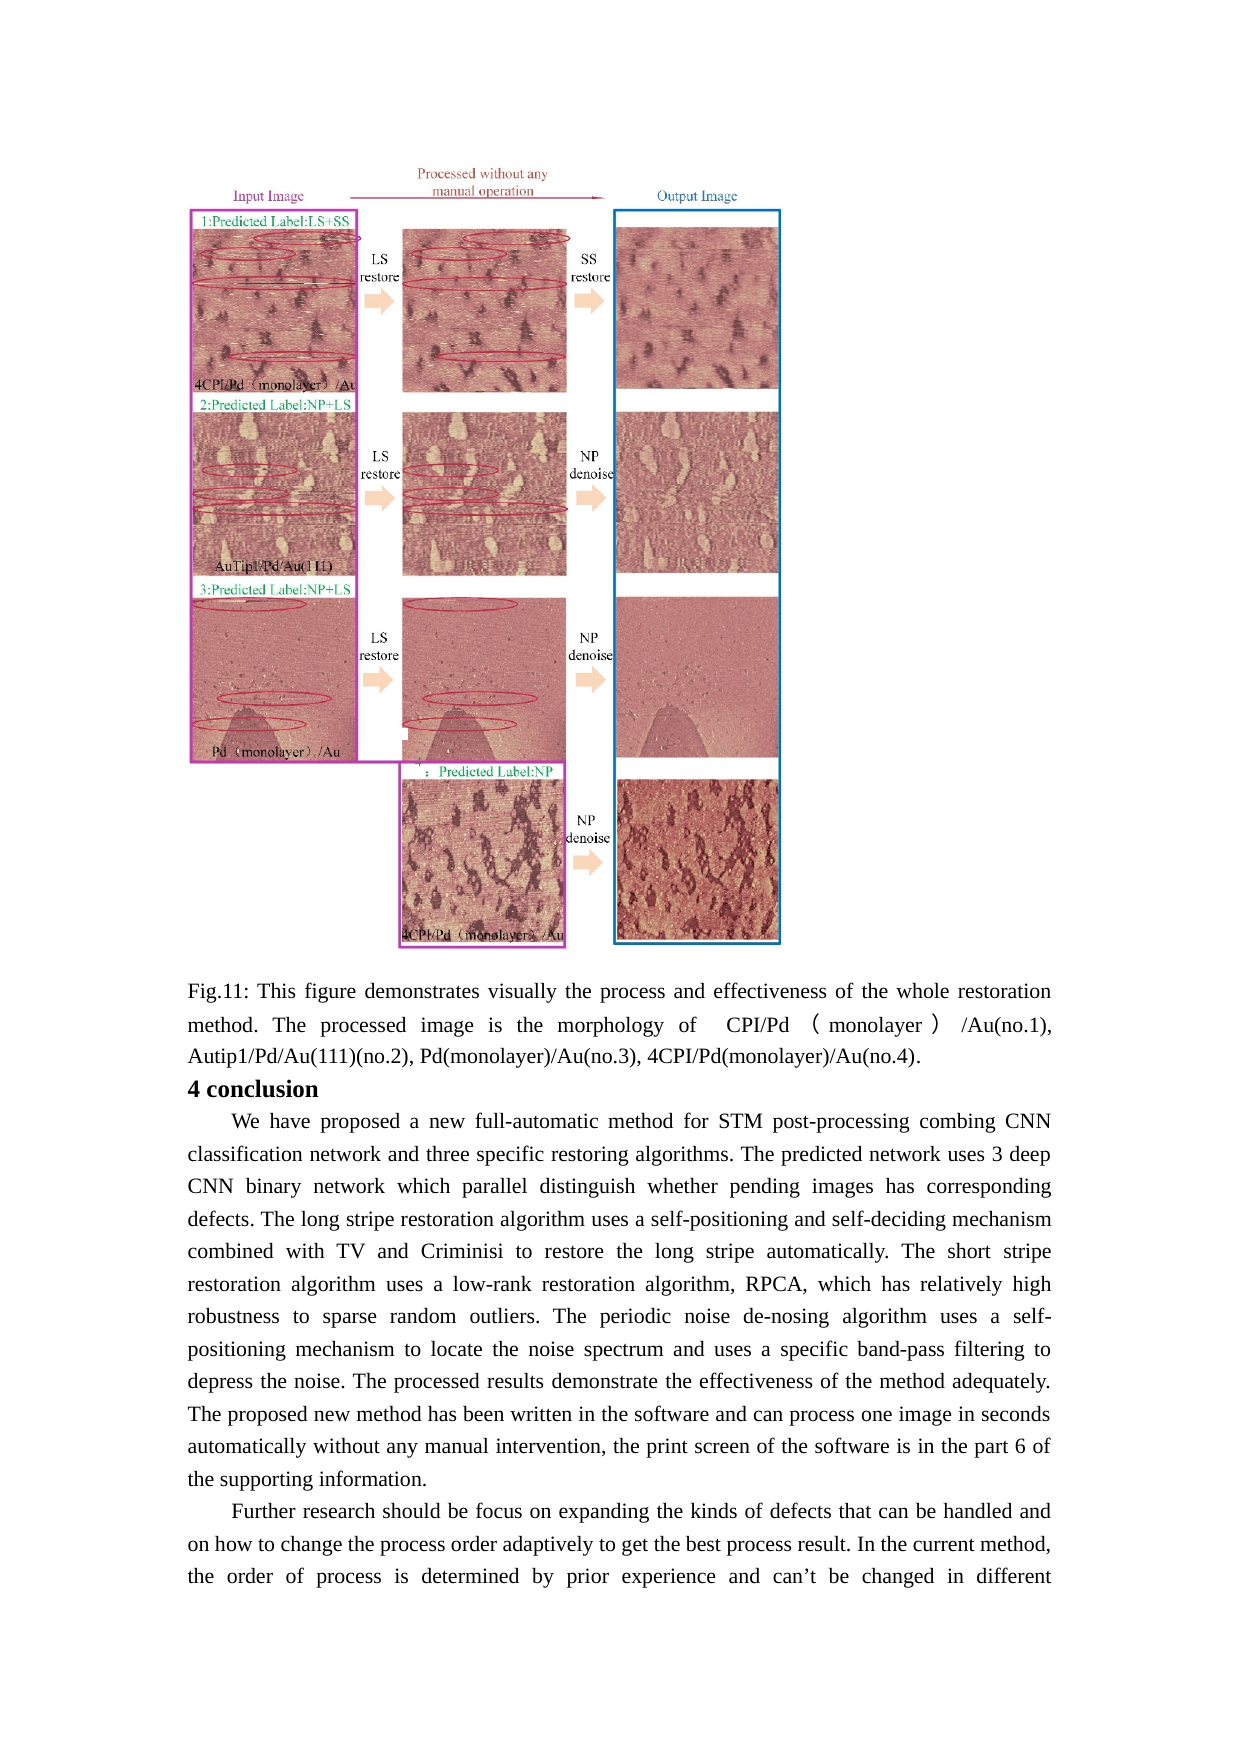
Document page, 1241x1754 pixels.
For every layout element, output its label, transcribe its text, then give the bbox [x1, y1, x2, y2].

text Fig.11: This figure demonstrates visually the process and effectiveness of the whole restoration method. The processed image is the morphology of CPI/Pd（monolayer）/Au(no.1), Autip1/Pd/Au(111)(no.2), Pd(monolayer)/Au(no.3), 4CPI/Pd(monolayer)/Au(no.4). [187, 974, 1053, 1072]
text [187, 1494, 1053, 1592]
picture [187, 161, 781, 950]
text We have proposed a new full-automatic method for STM post-processing combing CNN classification network and three specific restoring algorithms. The predicted network uses 3 deep CNN binary network which parallel distinguish whether pending images has corresponding defects. The long stripe restoration algorithm uses a self-positioning and self-deciding mechanism combined with TV and Criminisi to restore the long stripe automatically. The short stripe restoration algorithm uses a low-rank restoration algorithm, RPCA, which has relatively high robustness to sparse random outliers. The periodic noise de-nosing algorithm uses a self-positioning mechanism to locate the noise spectrum and uses a specific band-pass filtering to depress the noise. The processed results demonstrate the effectiveness of the method adequately. The proposed new method has been written in the software and can process one image in seconds automatically without any manual intervention, the print screen of the software is in the part 6 of the supporting information. [187, 1104, 1053, 1494]
text 4 conclusion [187, 1072, 1053, 1104]
